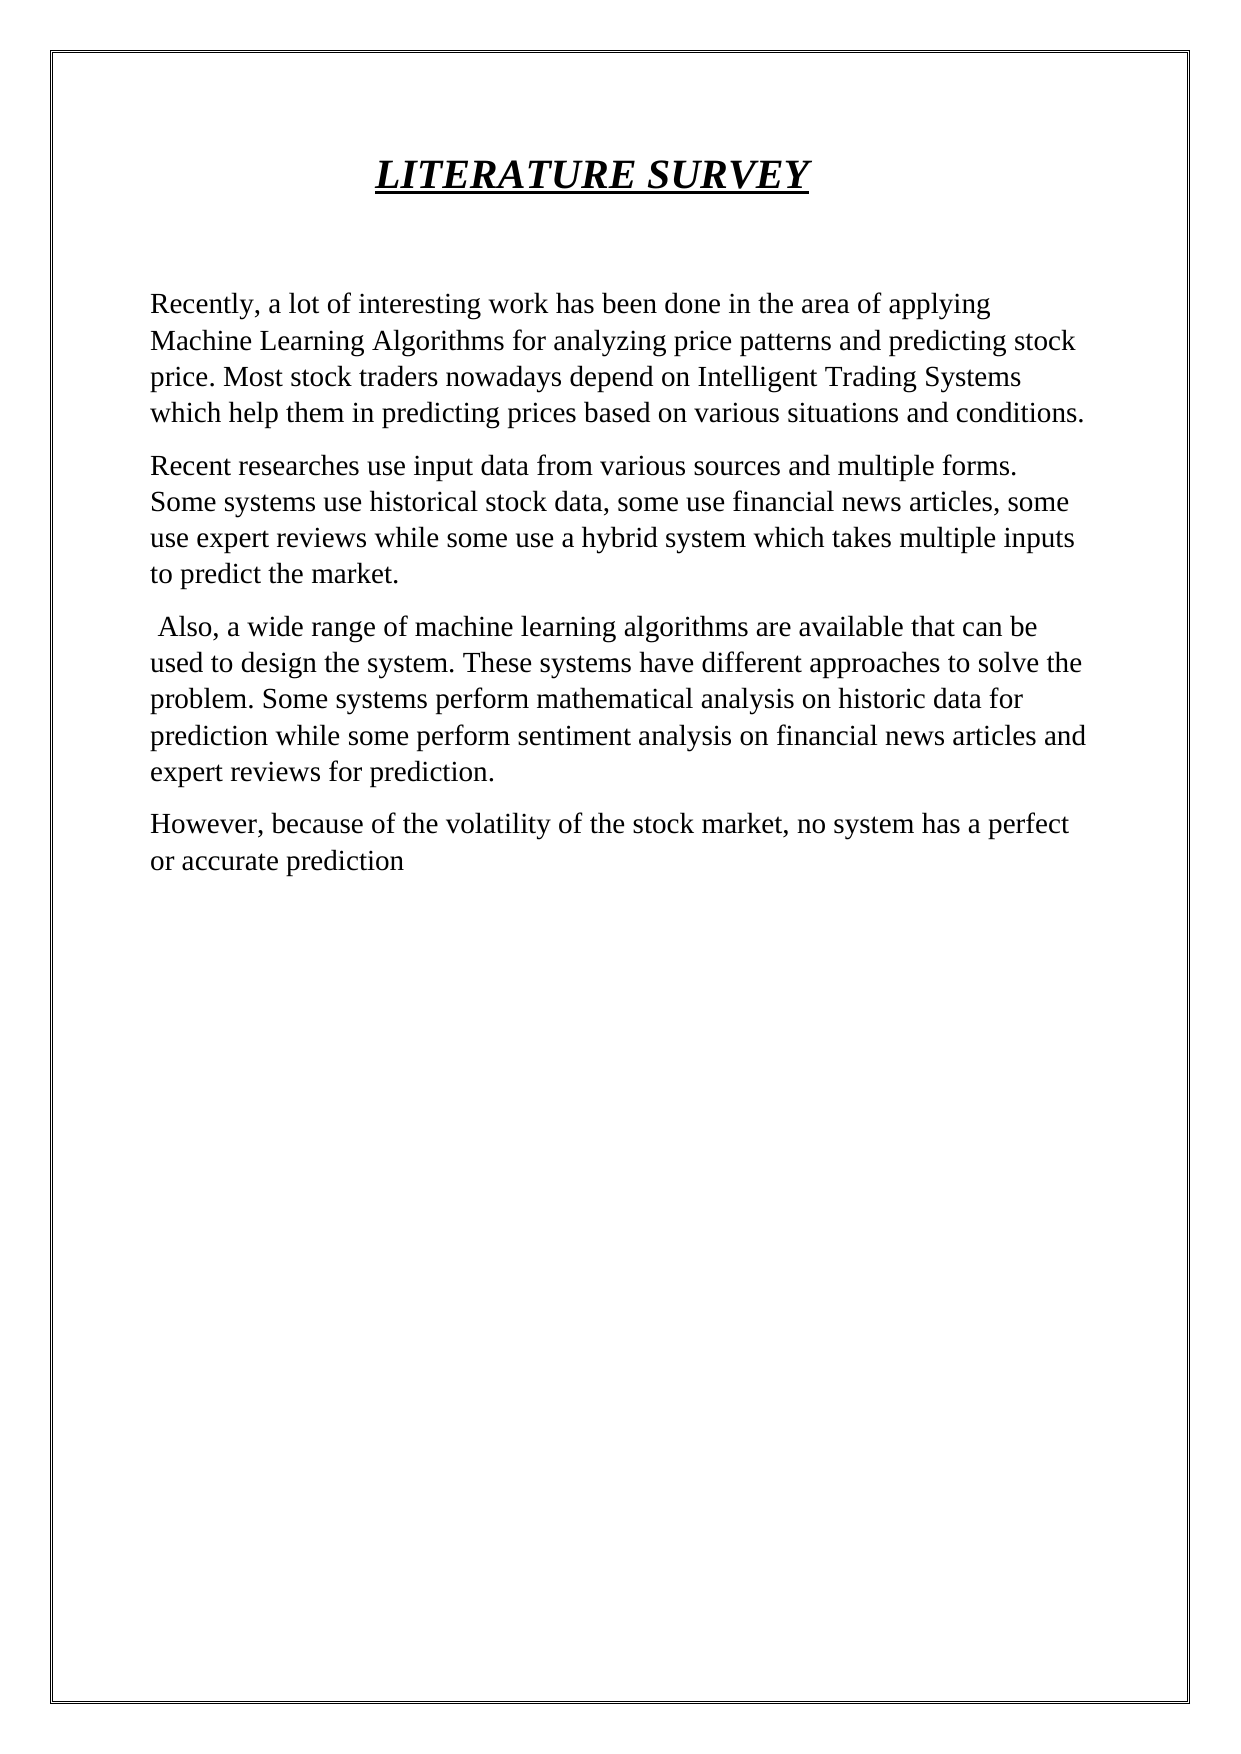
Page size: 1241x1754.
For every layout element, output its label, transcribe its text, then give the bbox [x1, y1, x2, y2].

text Recent researches use input data from various sources and multiple forms. Some systems use historical stock data, some use financial news articles, some use expert reviews while some use a hybrid system which takes multiple inputs to predict the market. [150, 448, 1090, 590]
text Recently, a lot of interesting work has been done in the area of applying Machine Learning Algorithms for analyzing price patterns and predicting stock price. Most stock traders nowadays depend on Intelligent Trading Systems which help them in predicting prices based on various situations and conditions. [150, 287, 1090, 429]
text Also, a wide range of machine learning algorithms are available that can be used to design the system. These systems have different approaches to solve the problem. Some systems perform mathematical analysis on historic data for prediction while some perform sentiment analysis on financial news articles and expert reviews for prediction. [150, 609, 1090, 787]
text However, because of the volatility of the stock market, no system has a perfect or accurate prediction [150, 807, 1090, 876]
text LITERATURE SURVEY [300, 150, 1090, 198]
